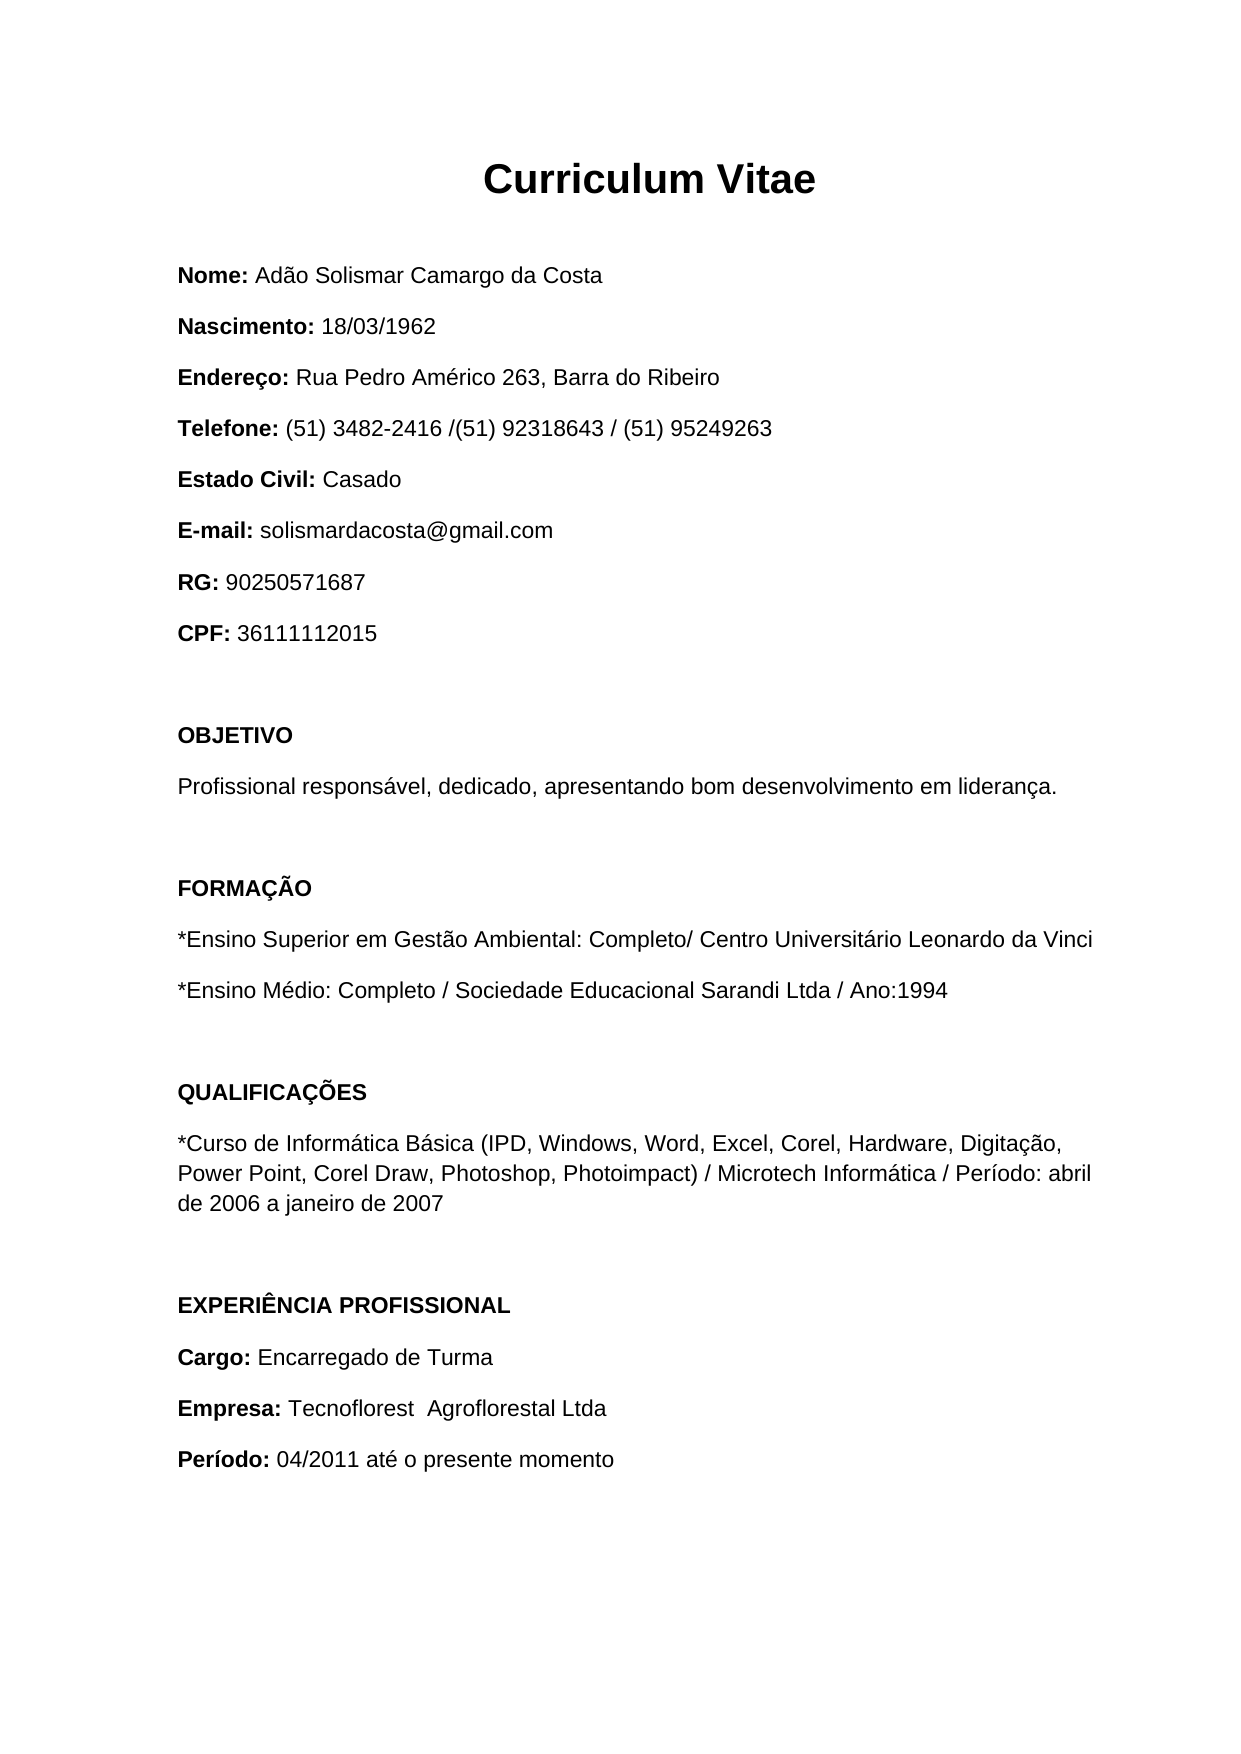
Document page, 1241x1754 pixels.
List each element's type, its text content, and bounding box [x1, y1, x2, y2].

text QUALIFICAÇÕES [177, 1079, 1122, 1105]
text FORMAÇÃO [177, 875, 1122, 901]
text E-mail: solismardacosta@gmail.com [177, 517, 1122, 544]
text *Ensino Superior em Gestão Ambiental: Completo/ Centro Universitário Leonardo da Vinci [177, 926, 1122, 952]
text Curriculum Vitae [177, 154, 1122, 202]
text Cargo: Encarregado de Turma [177, 1343, 1122, 1370]
text OBJETIVO [177, 722, 1122, 748]
text Estado Civil: Casado [177, 466, 1122, 493]
text Período: 04/2011 até o presente momento [177, 1446, 1122, 1472]
text Profissional responsável, dedicado, apresentando bom desenvolvimento em liderança. [177, 773, 1122, 799]
text Endereço: Rua Pedro Américo 263, Barra do Ribeiro [177, 364, 1122, 391]
text *Ensino Médio: Completo / Sociedade Educacional Sarandi Ltda / Ano:1994 [177, 977, 1122, 1003]
text *Curso de Informática Básica (IPD, Windows, Word, Excel, Corel, Hardware, Digitação, Power Point, Corel Draw, Photoshop, Photoimpact) / Microtech Informática / Período: abril de 2006 a janeiro de 2007 [177, 1130, 1122, 1217]
text Nome: Adão Solismar Camargo da Costa [177, 230, 1122, 289]
text Nascimento: 18/03/1962 [177, 313, 1122, 340]
text Empresa: Tecnoflorest Agroflorestal Ltda [177, 1394, 1122, 1421]
text Telefone: (51) 3482-2416 /(51) 92318643 / (51) 95249263 [177, 415, 1122, 442]
text RG: 90250571687 [177, 568, 1122, 595]
text EXPERIÊNCIA PROFISSIONAL [177, 1292, 1122, 1319]
text CPF: 36111112015 [177, 619, 1122, 646]
